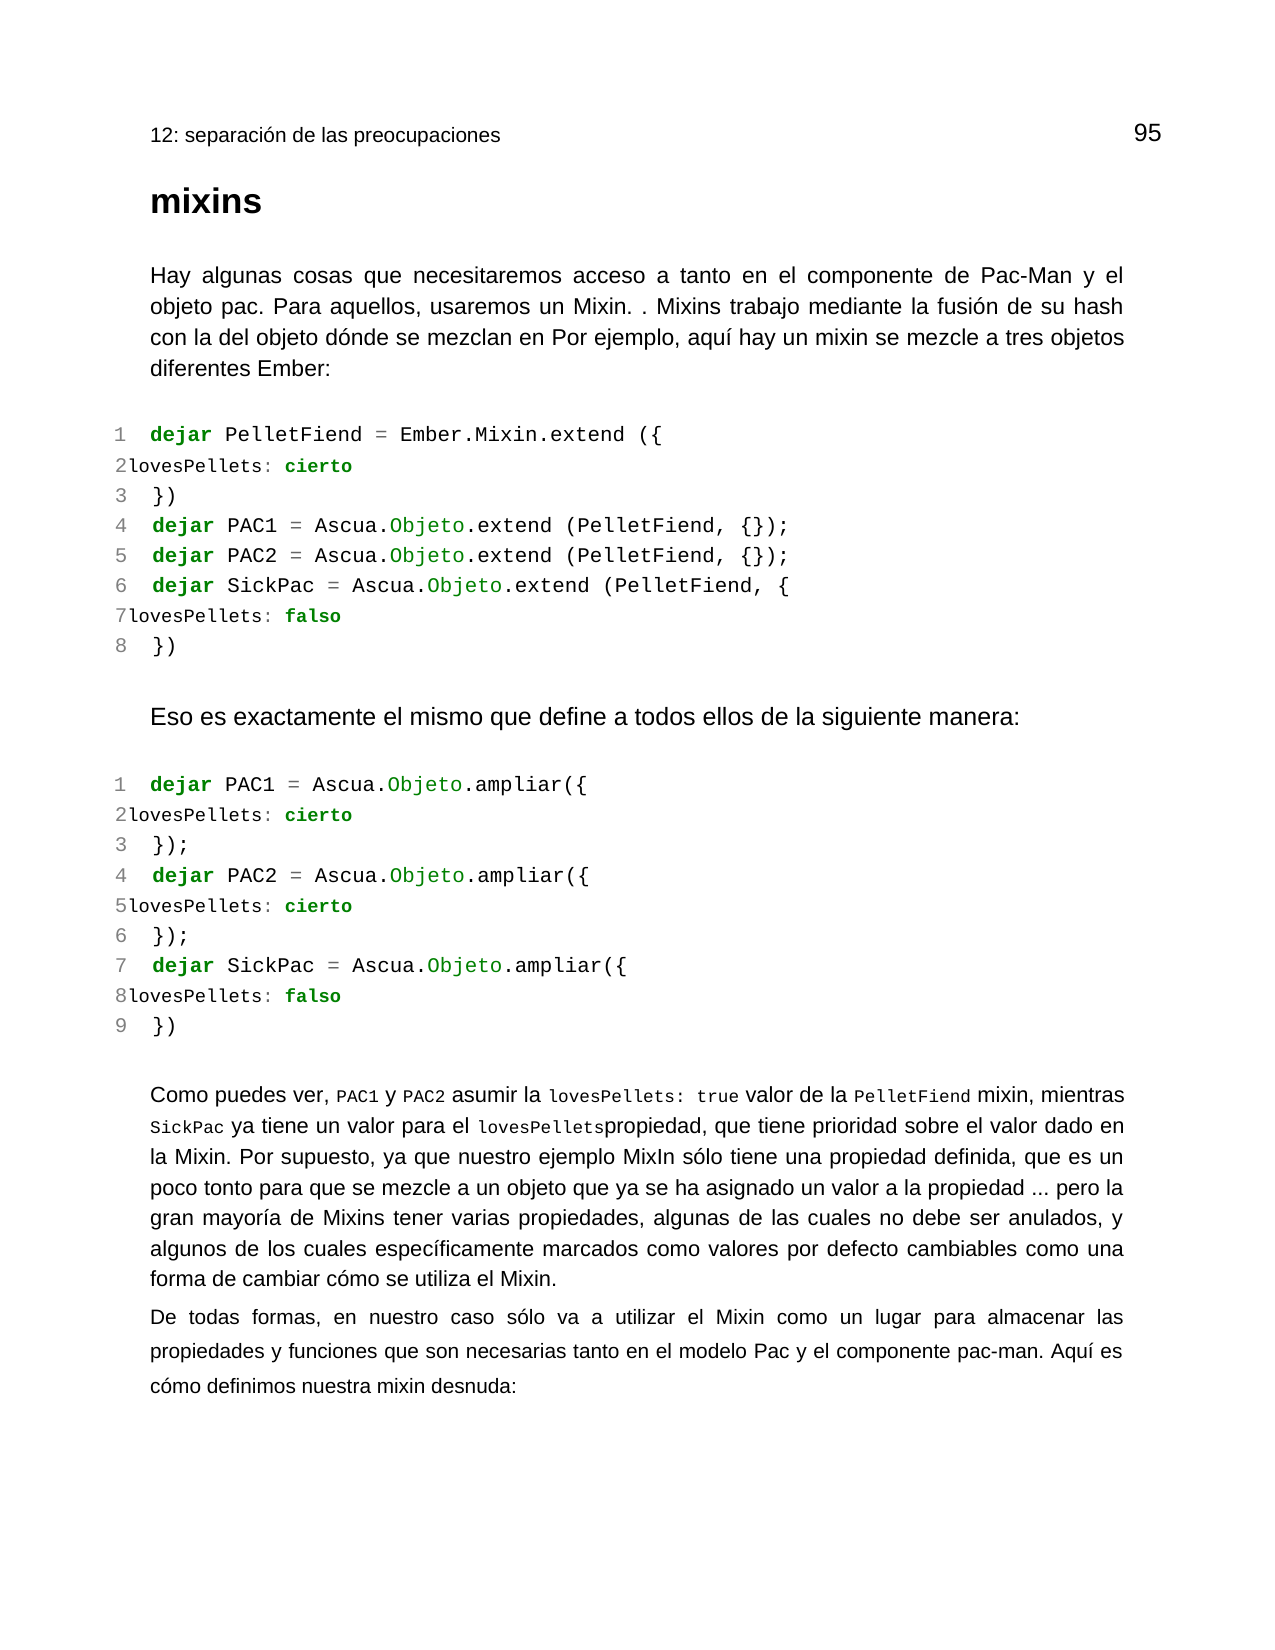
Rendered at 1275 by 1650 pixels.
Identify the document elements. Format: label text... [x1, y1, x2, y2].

text mixins [150, 180, 1125, 221]
text 5lovesPellets: cierto [114, 895, 1125, 918]
text 6 }); [114, 925, 1125, 948]
text 6 dejar SickPac = Ascua.Objeto.extend (PelletFiend, { [114, 575, 1125, 599]
text 4 dejar PAC2 = Ascua.Objeto.ampliar({ [114, 864, 1125, 888]
text 3 }); [114, 834, 1125, 858]
text 8lovesPellets: falso [114, 985, 1125, 1009]
text Eso es exactamente el mismo que define a todos ellos de la siguiente manera: [150, 702, 1125, 730]
text 2lovesPellets: cierto [114, 454, 1125, 478]
text Hay algunas cosas que necesitaremos acceso a tanto en el componente de Pac-Man y el objeto pac. Para aquellos, usaremos un Mixin. . Mixins trabajo mediante la fusión de su hash con la del objeto dónde se mezclan en Por ejemplo, aquí hay un mixin se mezcle a tres objetos diferentes Ember: [150, 262, 1125, 381]
text De todas formas, en nuestro caso sólo va a utilizar el Mixin como un lugar para almacenar las propiedades y funciones que son necesarias tanto en el modelo Pac y el componente pac-man. Aquí es cómo definimos nuestra mixin desnuda: [150, 1305, 1125, 1397]
text 7 dejar SickPac = Ascua.Objeto.ampliar({ [114, 955, 1125, 978]
list dejar PelletFiend = Ember.Mixin.extend ({ [113, 424, 1125, 448]
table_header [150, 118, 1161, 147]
text 2lovesPellets: cierto [114, 804, 1125, 828]
text 4 dejar PAC1 = Ascua.Objeto.extend (PelletFiend, {}); [114, 515, 1125, 538]
text 5 dejar PAC2 = Ascua.Objeto.extend (PelletFiend, {}); [114, 545, 1125, 568]
text 7lovesPellets: falso [114, 605, 1125, 629]
list dejar PAC1 = Ascua.Objeto.ampliar({ [113, 774, 1125, 798]
text 3 }) [114, 485, 1125, 508]
text Como puedes ver, PAC1 y PAC2 asumir la lovesPellets: true valor de la PelletFiend mixin, mientras SickPac ya tiene un valor para el lovesPelletspropiedad, que tiene prioridad sobre el valor dado en la Mixin. Por supuesto, ya que nuestro ejemplo MixIn sólo tiene una propiedad definida, que es un poco tonto para que se mezcle a un objeto que ya se ha asignado un valor a la propiedad ... pero la gran mayoría de Mixins tener varias propiedades, algunas de las cuales no debe ser anulados, y algunos de los cuales específicamente marcados como valores por defecto cambiables como una forma de cambiar cómo se utiliza el Mixin. [150, 1082, 1125, 1291]
text 9 }) [114, 1015, 1125, 1039]
text 8 }) [114, 635, 1125, 659]
